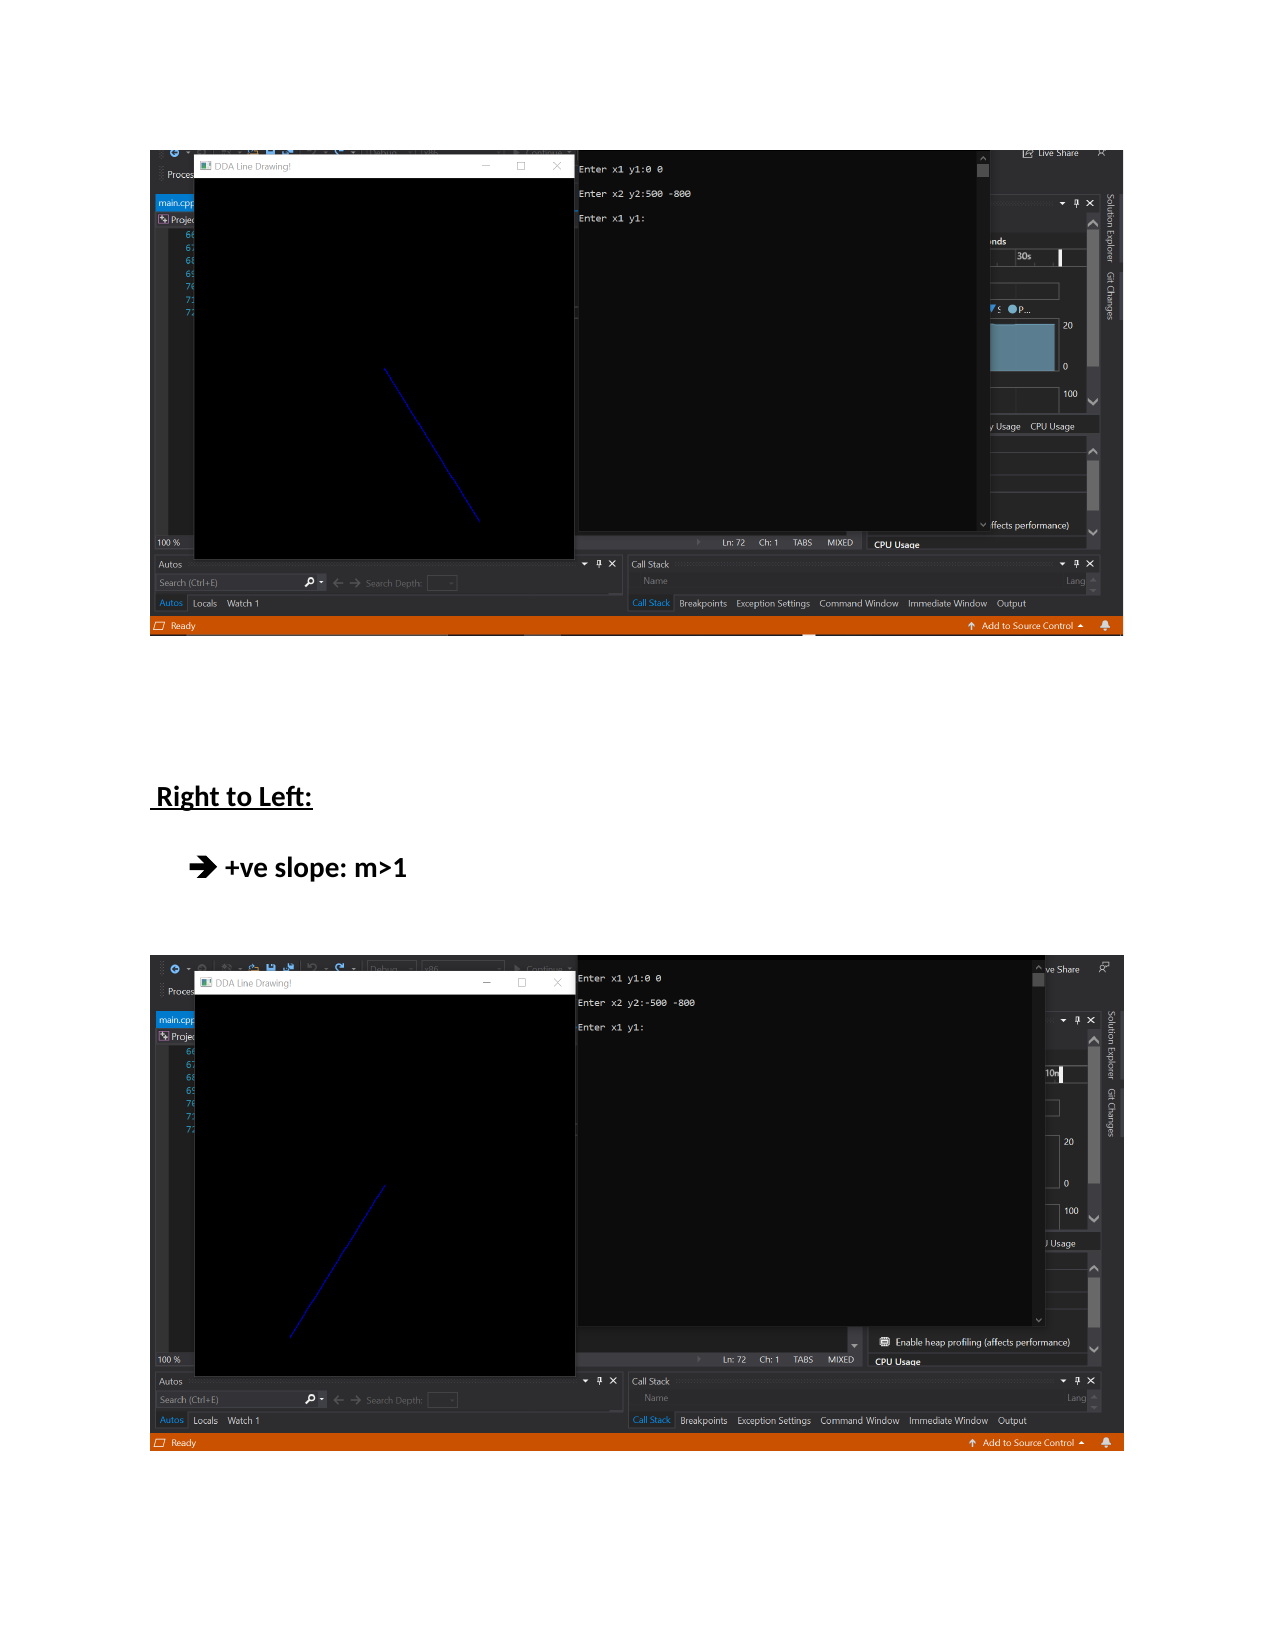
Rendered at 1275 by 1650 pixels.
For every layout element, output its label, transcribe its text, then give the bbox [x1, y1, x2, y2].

picture [150, 150, 1124, 636]
text Right to Left: [150, 778, 1125, 813]
picture [150, 955, 1124, 1451]
list +ve slope: m>1 [187, 849, 1125, 884]
